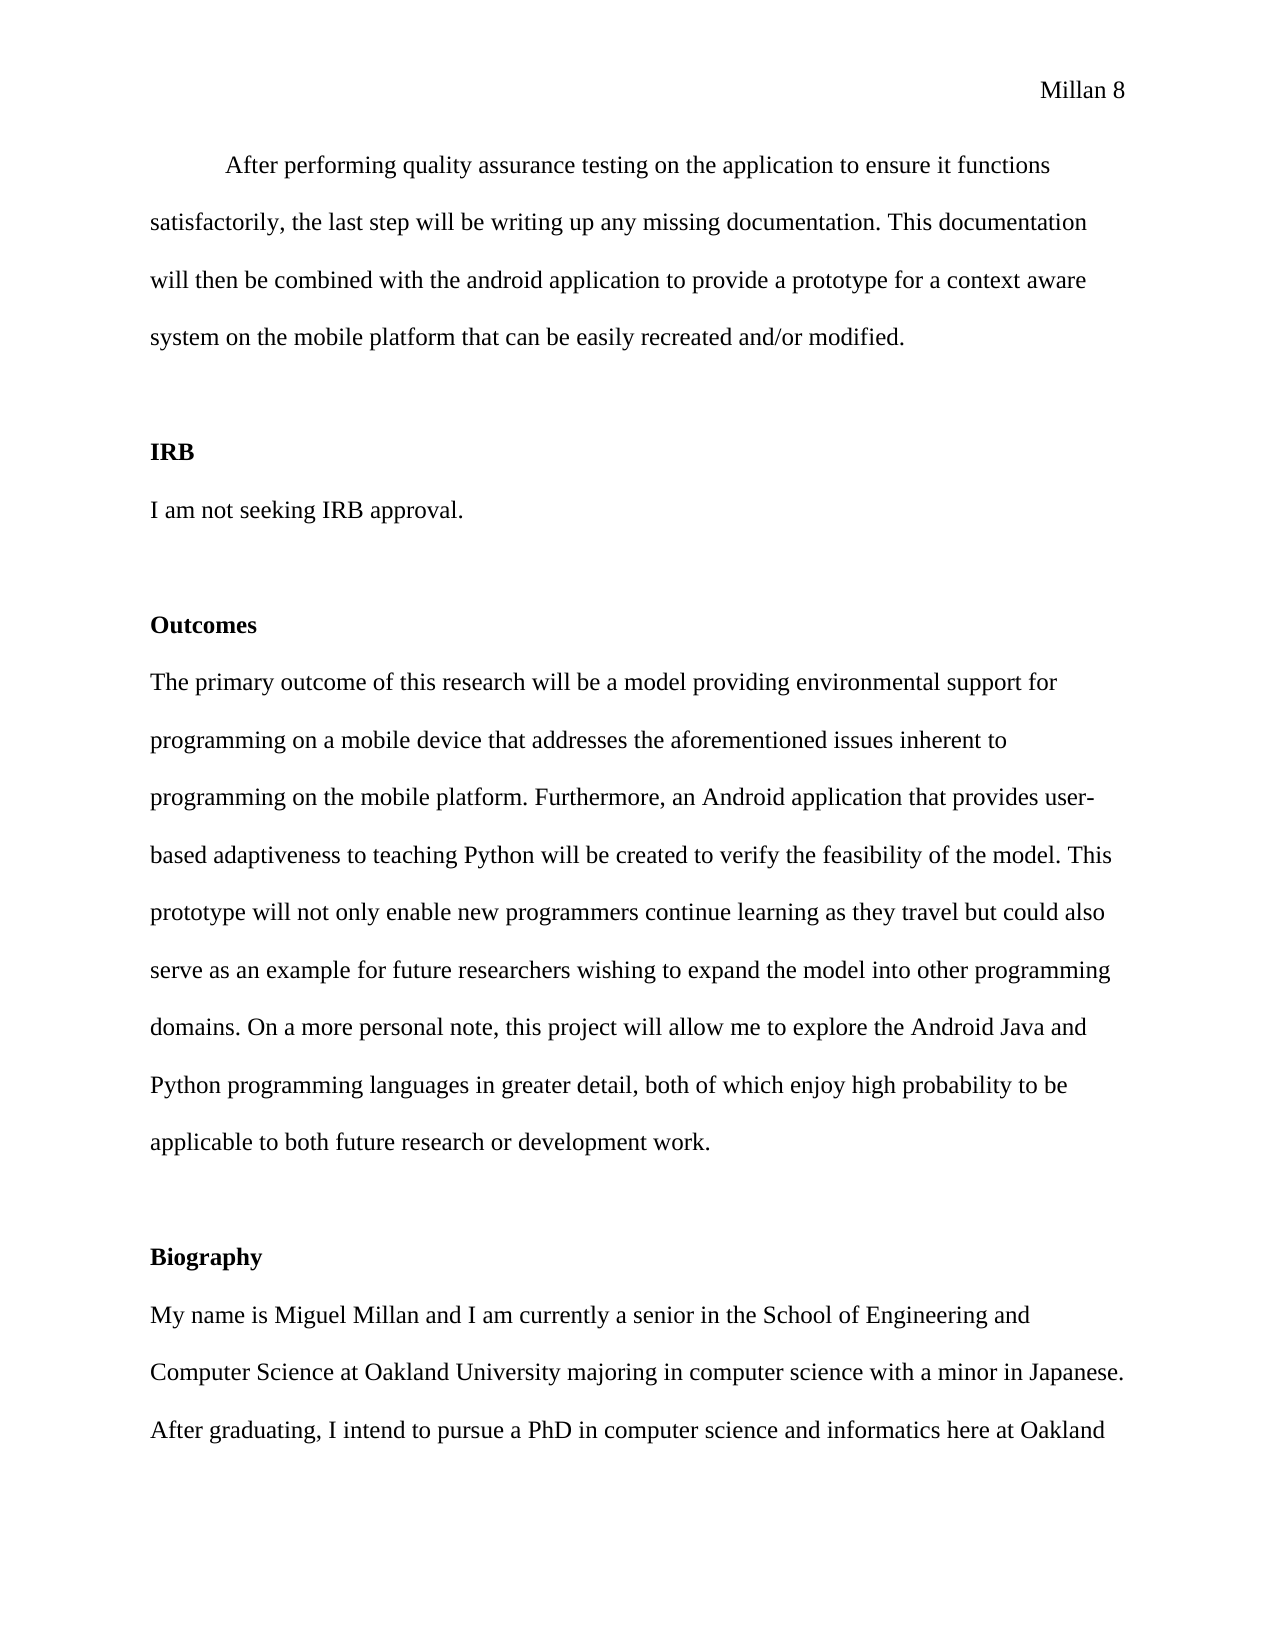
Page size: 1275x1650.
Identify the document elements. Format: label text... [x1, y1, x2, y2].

text I am not seeking IRB approval. [150, 495, 1125, 524]
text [150, 1300, 1125, 1444]
text Outcomes [150, 610, 1125, 639]
text IRB [150, 437, 1125, 466]
text Biography [150, 1242, 1125, 1271]
text The primary outcome of this research will be a model providing environmental support for programming on a mobile device that addresses the aforementioned issues inherent to programming on the mobile platform. Furthermore, an Android application that provides user-based adaptiveness to teaching Python will be created to verify the feasibility of the model. This prototype will not only enable new programmers continue learning as they travel but could also serve as an example for future researchers wishing to expand the model into other programming domains. On a more personal note, this project will allow me to explore the Android Java and Python programming languages in greater detail, both of which enjoy high probability to be applicable to both future research or development work. [150, 667, 1125, 1156]
text After performing quality assurance testing on the application to ensure it functions satisfactorily, the last step will be writing up any missing documentation. This documentation will then be combined with the android application to provide a prototype for a context aware system on the mobile platform that can be easily recreated and/or modified. [150, 150, 1125, 351]
